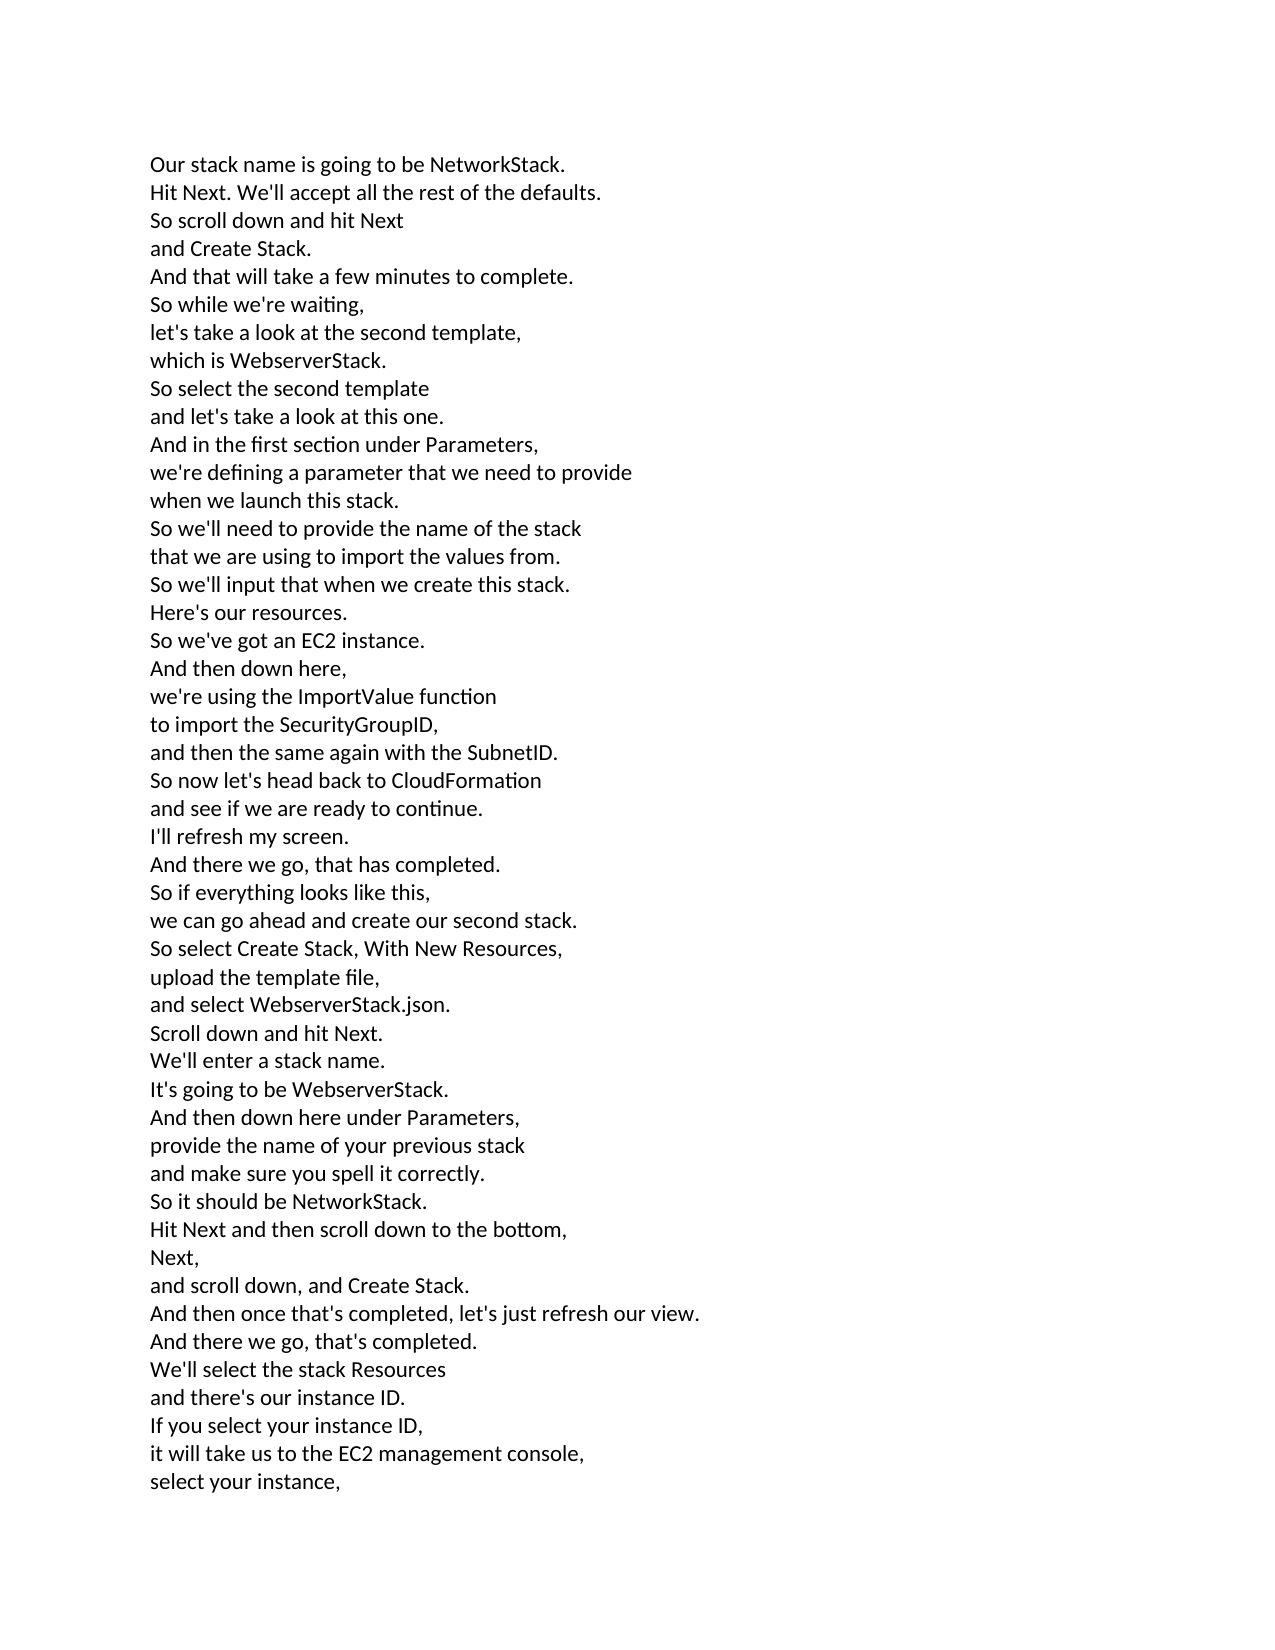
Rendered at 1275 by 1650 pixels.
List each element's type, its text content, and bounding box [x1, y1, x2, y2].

text we're defining a parameter that we need to provide [150, 458, 1125, 486]
text provide the name of your previous stack [150, 1131, 1125, 1159]
text And that will take a few minutes to complete. [150, 262, 1125, 290]
text we're using the ImportValue function [150, 682, 1125, 710]
text So it should be NetworkStack. [150, 1187, 1125, 1215]
text and let's take a look at this one. [150, 402, 1125, 430]
text and there's our instance ID. [150, 1383, 1125, 1411]
text So now let's head back to CloudFormation [150, 766, 1125, 794]
text So if everything looks like this, [150, 878, 1125, 907]
text And then down here, [150, 654, 1125, 682]
text which is WebserverStack. [150, 346, 1125, 374]
text and select WebserverStack.json. [150, 991, 1125, 1019]
text So select the second template [150, 374, 1125, 402]
text So while we're waiting, [150, 290, 1125, 318]
text So we'll need to provide the name of the stack [150, 514, 1125, 542]
text and scroll down, and Create Stack. [150, 1271, 1125, 1299]
text So scroll down and hit Next [150, 206, 1125, 234]
text So we've got an EC2 instance. [150, 626, 1125, 654]
text and see if we are ready to continue. [150, 794, 1125, 822]
text It's going to be WebserverStack. [150, 1075, 1125, 1103]
text And then once that's completed, let's just refresh our view. [150, 1299, 1125, 1327]
text Here's our resources. [150, 598, 1125, 626]
text If you select your instance ID, [150, 1411, 1125, 1439]
text Our stack name is going to be NetworkStack. [150, 150, 1125, 178]
text and then the same again with the SubnetID. [150, 738, 1125, 766]
text And there we go, that has completed. [150, 851, 1125, 878]
text And in the first section under Parameters, [150, 430, 1125, 458]
text let's take a look at the second template, [150, 318, 1125, 346]
text we can go ahead and create our second stack. [150, 907, 1125, 934]
text We'll select the stack Resources [150, 1355, 1125, 1383]
text Scroll down and hit Next. [150, 1019, 1125, 1047]
text select your instance, [150, 1467, 1125, 1495]
text that we are using to import the values from. [150, 542, 1125, 570]
text We'll enter a stack name. [150, 1047, 1125, 1075]
text it will take us to the EC2 management console, [150, 1439, 1125, 1467]
text And then down here under Parameters, [150, 1103, 1125, 1131]
text and Create Stack. [150, 234, 1125, 262]
text And there we go, that's completed. [150, 1327, 1125, 1355]
text I'll refresh my screen. [150, 822, 1125, 851]
text and make sure you spell it correctly. [150, 1159, 1125, 1187]
text So select Create Stack, With New Resources, [150, 934, 1125, 963]
text upload the template file, [150, 963, 1125, 991]
text to import the SecurityGroupID, [150, 710, 1125, 738]
text when we launch this stack. [150, 486, 1125, 514]
text Next, [150, 1243, 1125, 1271]
text Hit Next and then scroll down to the bottom, [150, 1215, 1125, 1243]
text So we'll input that when we create this stack. [150, 570, 1125, 598]
text Hit Next. We'll accept all the rest of the defaults. [150, 178, 1125, 206]
